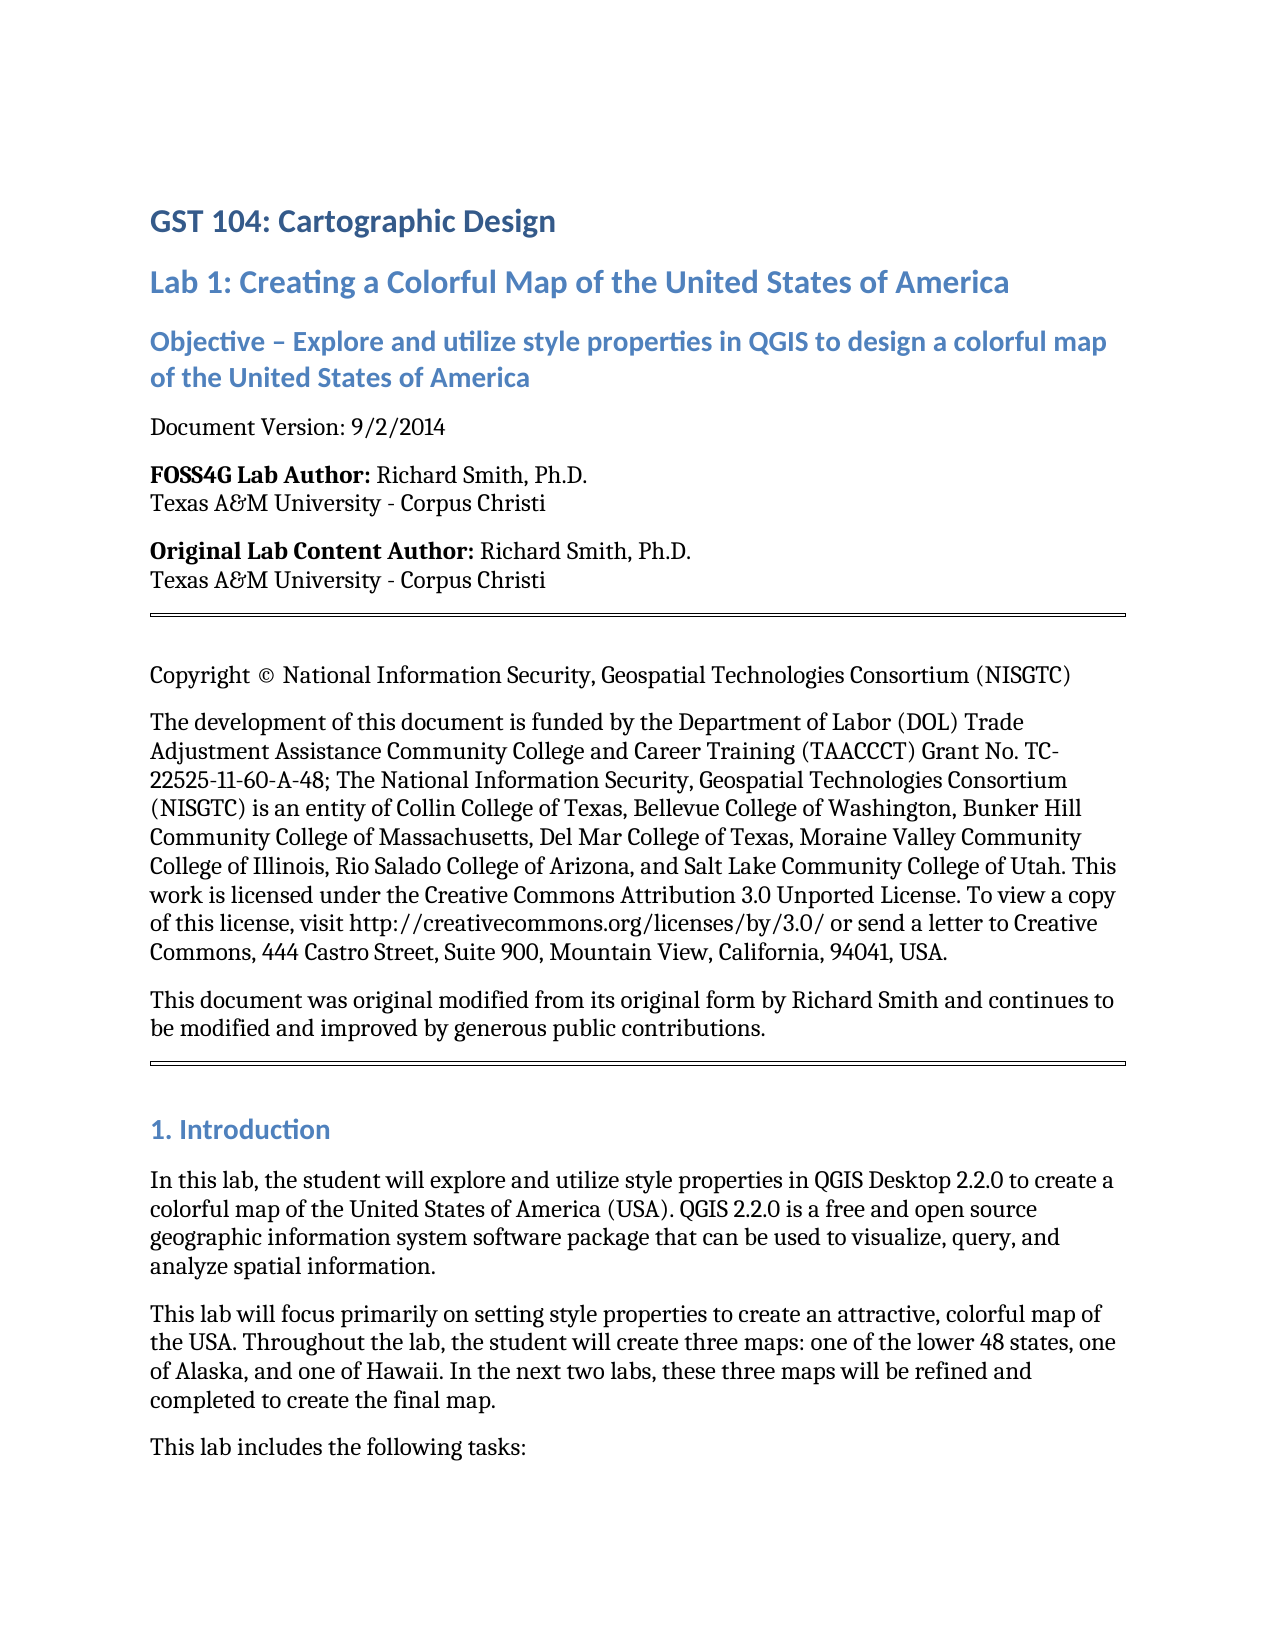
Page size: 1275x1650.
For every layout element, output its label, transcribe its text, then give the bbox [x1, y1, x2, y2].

text Copyright © National Information Security, Geospatial Technologies Consortium (NISGTC) [150, 661, 1125, 689]
subtitle 1. Introduction [150, 1111, 1125, 1147]
subtitle GST 104: Cartographic Design [150, 200, 1125, 241]
text Document Version: 9/2/2014 [150, 413, 1125, 442]
text Original Lab Content Author: Richard Smith, Ph.D. Texas A&M University - Corpus Christi [150, 537, 1125, 594]
subtitle Objective – Explore and utilize style properties in QGIS to design a colorful map of the United States of America [150, 323, 1125, 394]
text FOSS4G Lab Author: Richard Smith, Ph.D. Texas A&M University - Corpus Christi [150, 461, 1125, 518]
text The development of this document is funded by the Department of Labor (DOL) Trade Adjustment Assistance Community College and Career Training (TAACCCT) Grant No. TC-22525-11-60-A-48; The National Information Security, Geospatial Technologies Consortium (NISGTC) is an entity of Collin College of Texas, Bellevue College of Washington, Bunker Hill Community College of Massachusetts, Del Mar College of Texas, Moraine Valley Community College of Illinois, Rio Salado College of Arizona, and Salt Lake Community College of Utah. This work is licensed under the Creative Commons Attribution 3.0 Unported License. To view a copy of this license, visit http://creativecommons.org/licenses/by/3.0/ or send a letter to Creative Commons, 444 Castro Street, Suite 900, Mountain View, California, 94041, USA. [150, 708, 1125, 967]
text This document was original modified from its original form by Richard Smith and continues to be modified and improved by generous public contributions. [150, 986, 1125, 1043]
text This lab will focus primarily on setting style properties to create an attractive, colorful map of the USA. Throughout the lab, the student will create three maps: one of the lower 48 states, one of Alaska, and one of Hawaii. In the next two labs, these three maps will be refined and completed to create the final map. [150, 1299, 1125, 1414]
text This lab includes the following tasks: [150, 1433, 1125, 1462]
text In this lab, the student will explore and utilize style properties in QGIS Desktop 2.2.0 to create a colorful map of the United States of America (USA). QGIS 2.2.0 is a free and open source geographic information system software package that can be used to visualize, query, and analyze spatial information. [150, 1166, 1125, 1281]
subtitle Lab 1: Creating a Colorful Map of the United States of America [150, 262, 1125, 302]
